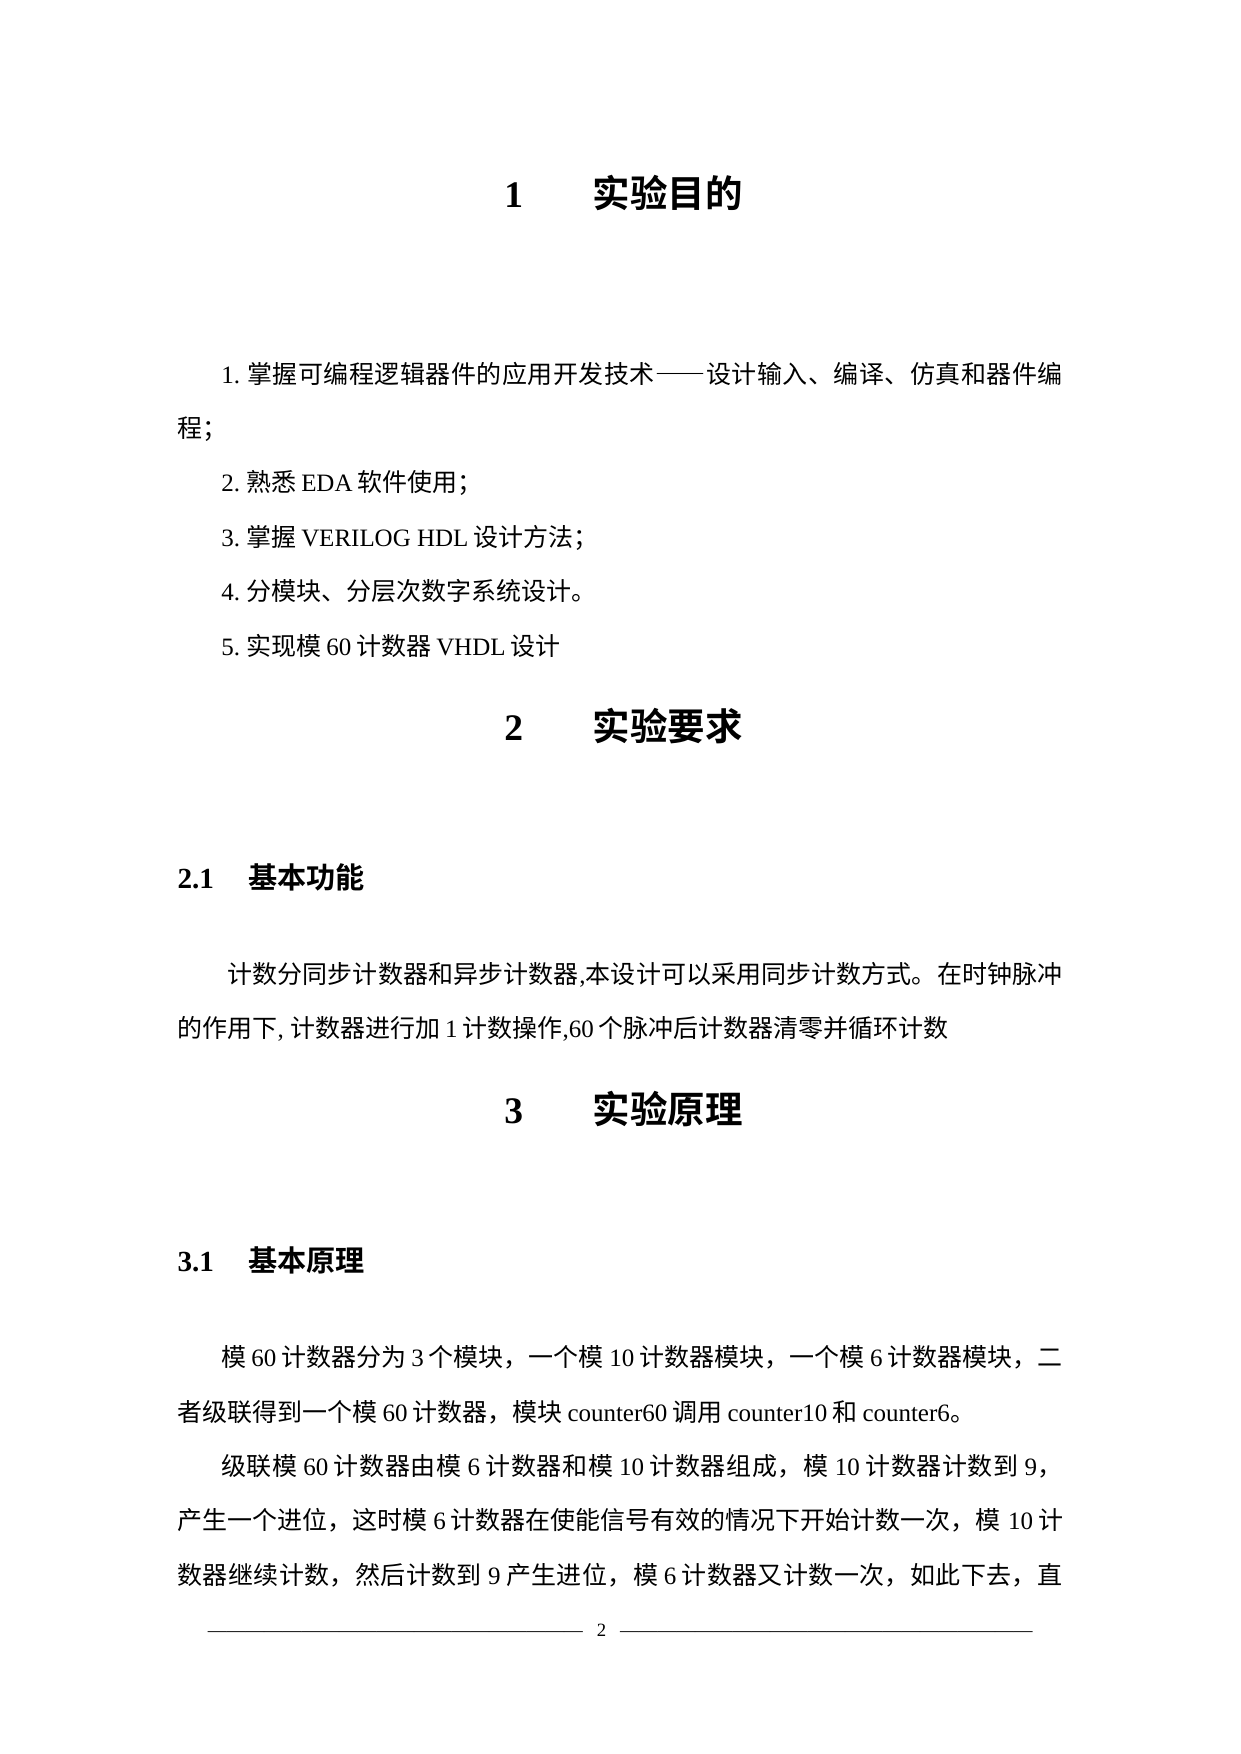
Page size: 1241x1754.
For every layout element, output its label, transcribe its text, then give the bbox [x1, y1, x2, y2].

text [177, 1446, 1063, 1591]
text 2. 熟悉EDA软件使用； [177, 463, 1063, 499]
subtitle 基本功能 [177, 854, 1063, 897]
text 3. 掌握VERILOG HDL设计方法； [177, 517, 1063, 553]
text 5. 实现模60计数器VHDL设计 [177, 626, 1063, 662]
text 模60计数器分为3个模块，一个模10计数器模块，一个模6计数器模块，二者级联得到一个模60计数器，模块counter60调用counter10和counter6。 [177, 1338, 1063, 1428]
text 计数分同步计数器和异步计数器,本设计可以采用同步计数方式。在时钟脉冲的作用下, 计数器进行加1计数操作,60个脉冲后计数器清零并循环计数 [177, 954, 1063, 1045]
text 1. 掌握可编程逻辑器件的应用开发技术——设计输入、编译、仿真和器件编程； [177, 354, 1063, 445]
subtitle 实验目的 [177, 164, 1069, 218]
subtitle 实验要求 [177, 697, 1069, 751]
subtitle 实验原理 [177, 1079, 1069, 1134]
text 4. 分模块、分层次数字系统设计。 [177, 572, 1063, 608]
subtitle 基本原理 [177, 1237, 1063, 1280]
